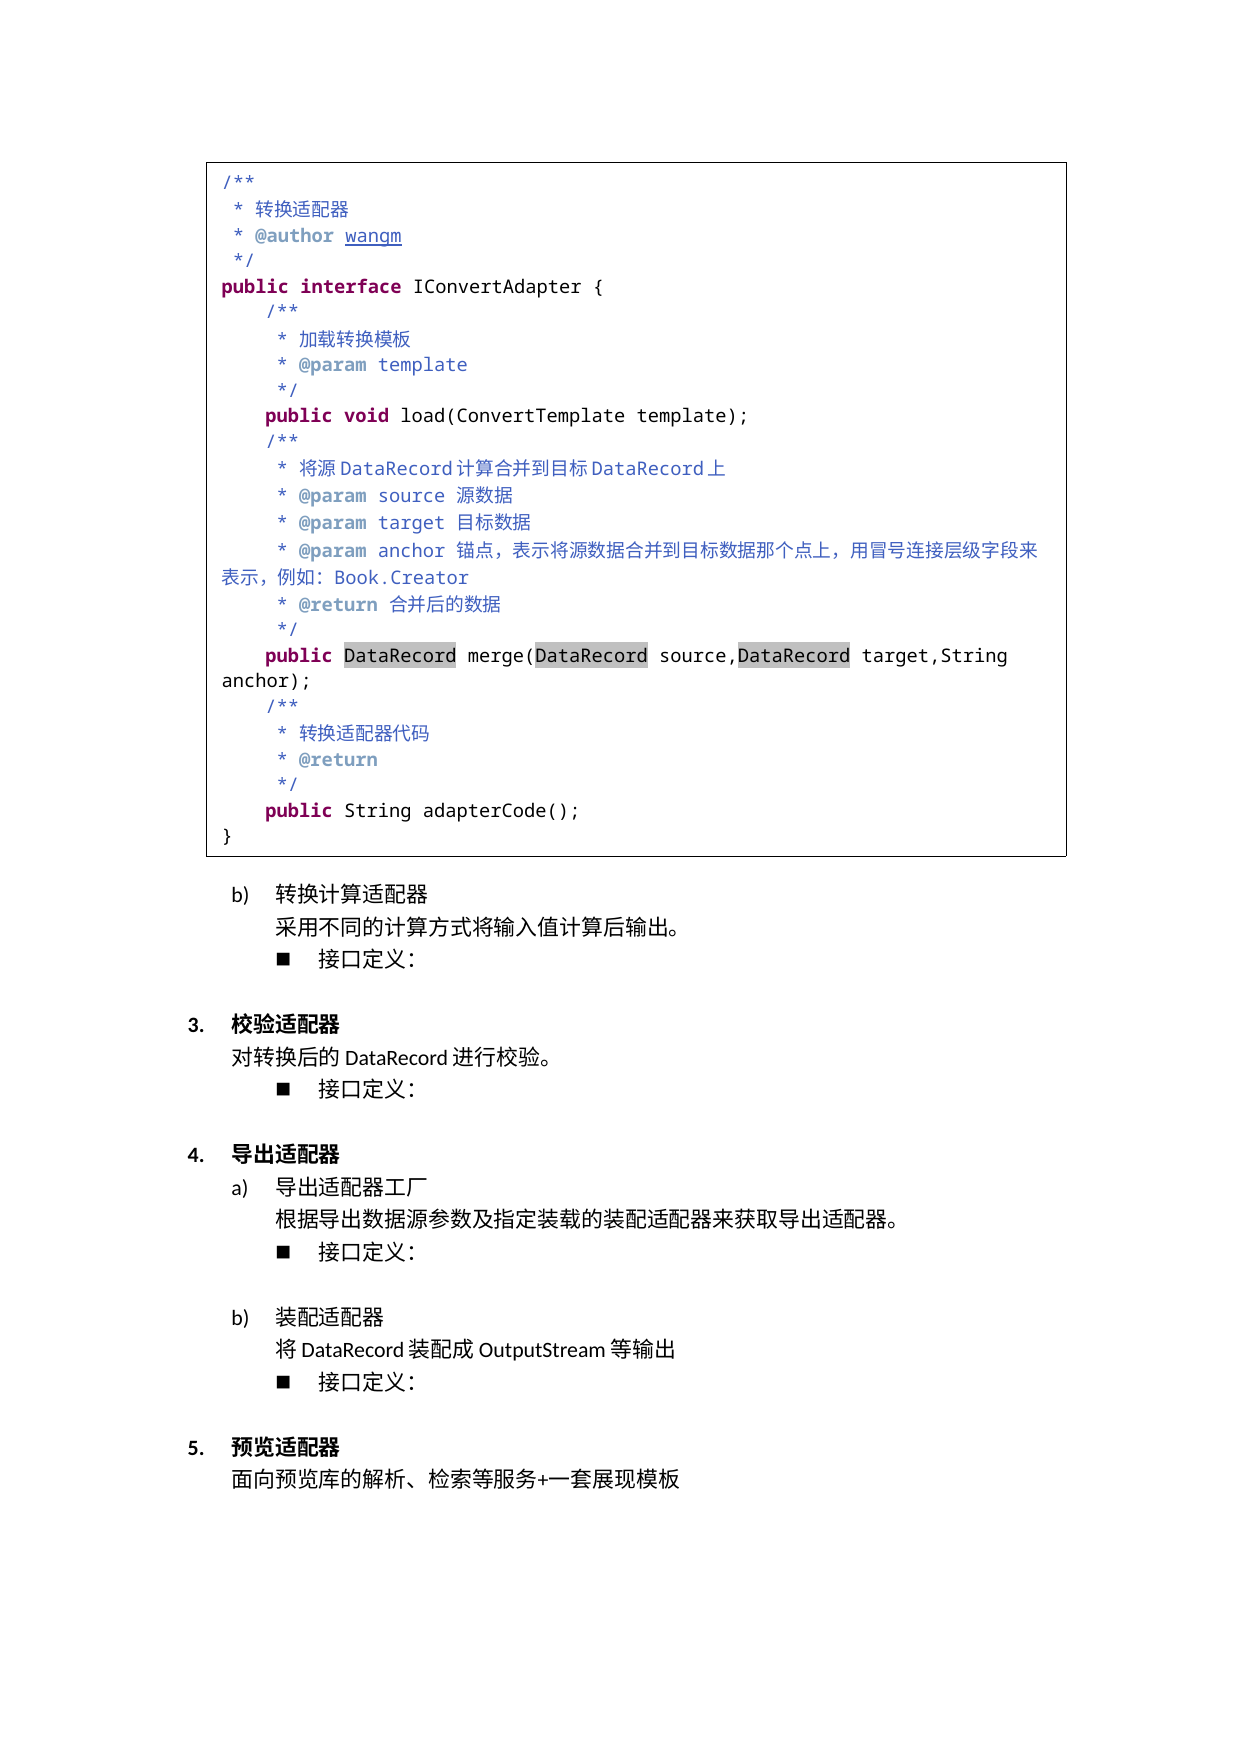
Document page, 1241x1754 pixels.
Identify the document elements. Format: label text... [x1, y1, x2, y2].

list 采用不同的计算方式将输入值计算后输出。 [275, 909, 1053, 942]
list 装配适配器 [231, 1299, 1053, 1332]
list 接口定义： [275, 1072, 1053, 1104]
text 根据导出数据源参数及指定装载的装配适配器来获取导出适配器。 [231, 1202, 1053, 1234]
list 接口定义： [275, 1234, 1053, 1267]
list 导出适配器 [187, 1137, 1053, 1169]
list 接口定义： [275, 942, 1053, 974]
list 接口定义： [275, 1364, 1053, 1397]
list 导出适配器工厂 [231, 1169, 1053, 1202]
list 将DataRecord装配成OutputStream等输出 [275, 1332, 1053, 1364]
list 转换计算适配器 [231, 877, 1053, 909]
list 面向预览库的解析、检索等服务+一套展现模板 [231, 1462, 1053, 1494]
list 校验适配器 [187, 1007, 1053, 1039]
list 对转换后的DataRecord进行校验。 [231, 1039, 1053, 1072]
list 预览适配器 [187, 1429, 1053, 1462]
